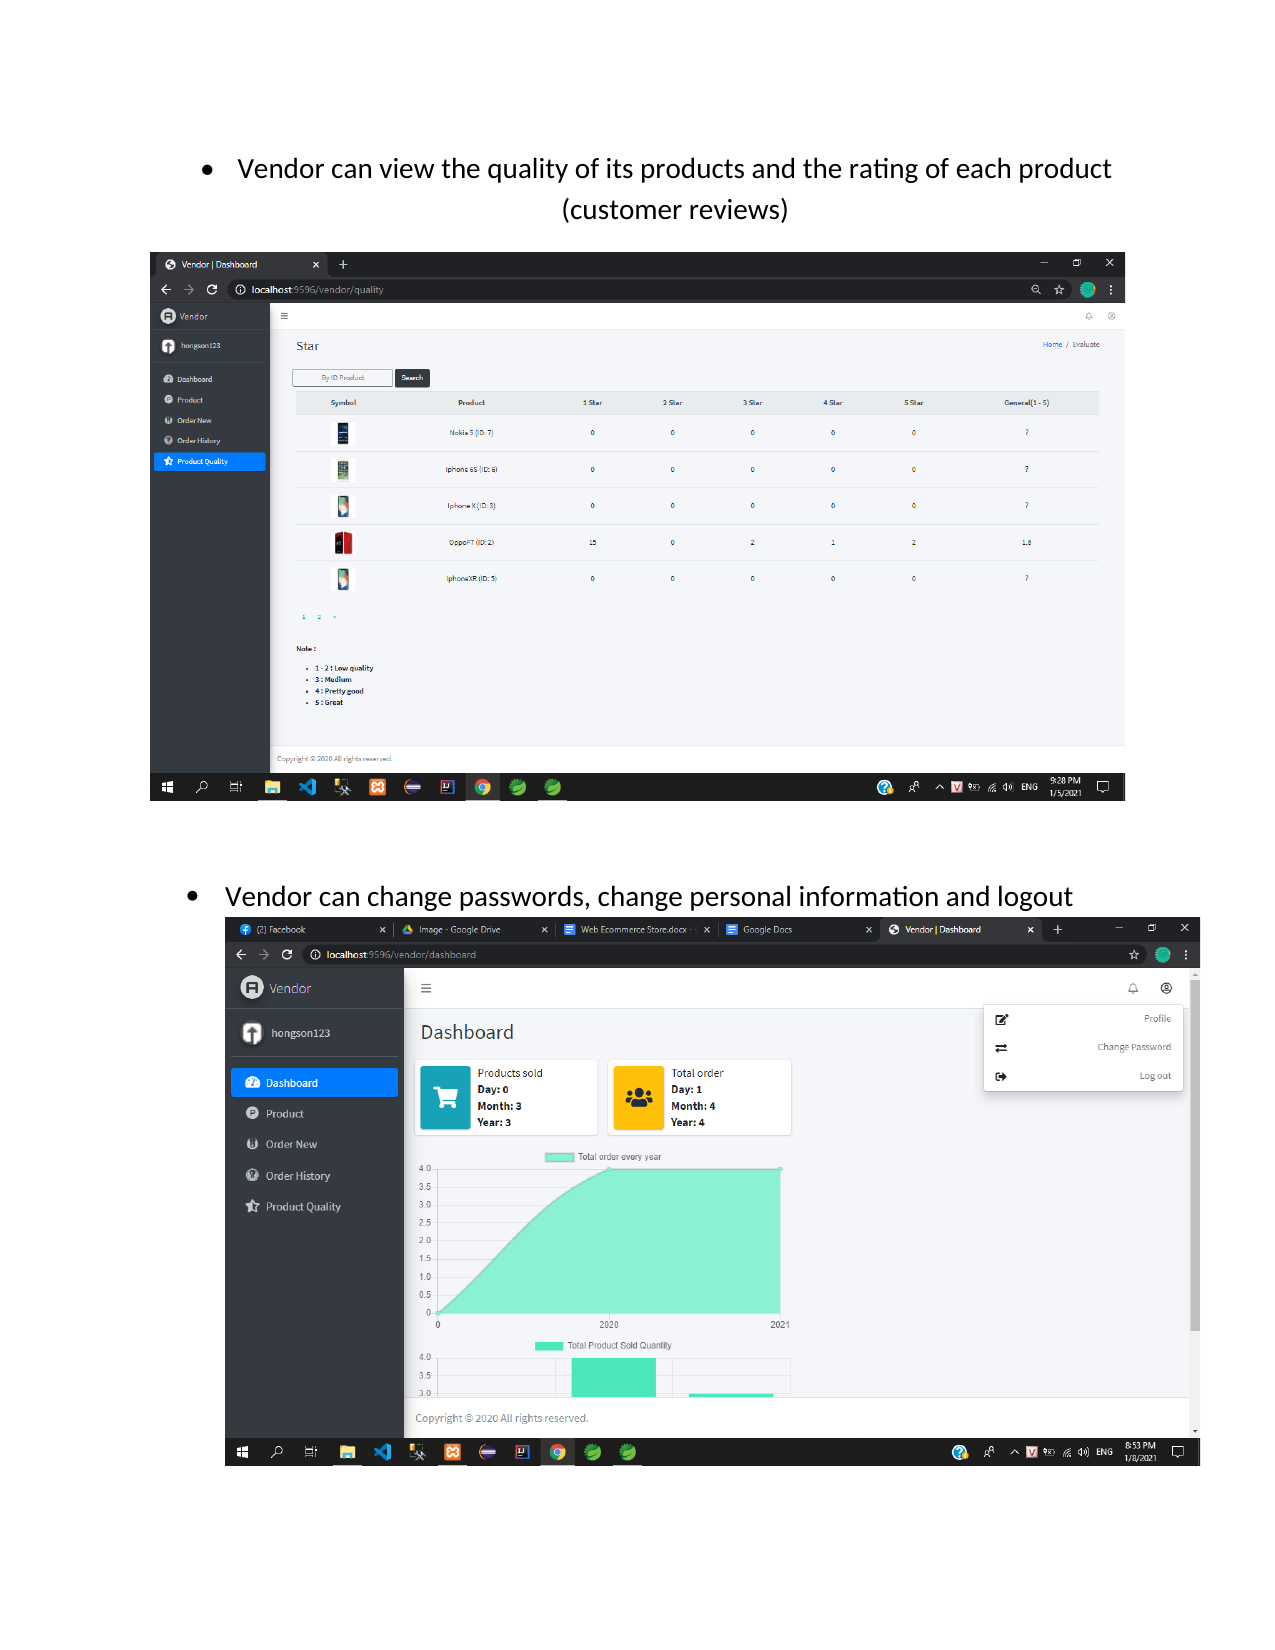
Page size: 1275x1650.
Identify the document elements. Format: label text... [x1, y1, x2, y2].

list Vendor can view the quality of its products and the rating of each product (customer reviews) [187, 150, 1125, 227]
picture [150, 252, 1125, 801]
picture [225, 917, 1200, 1466]
